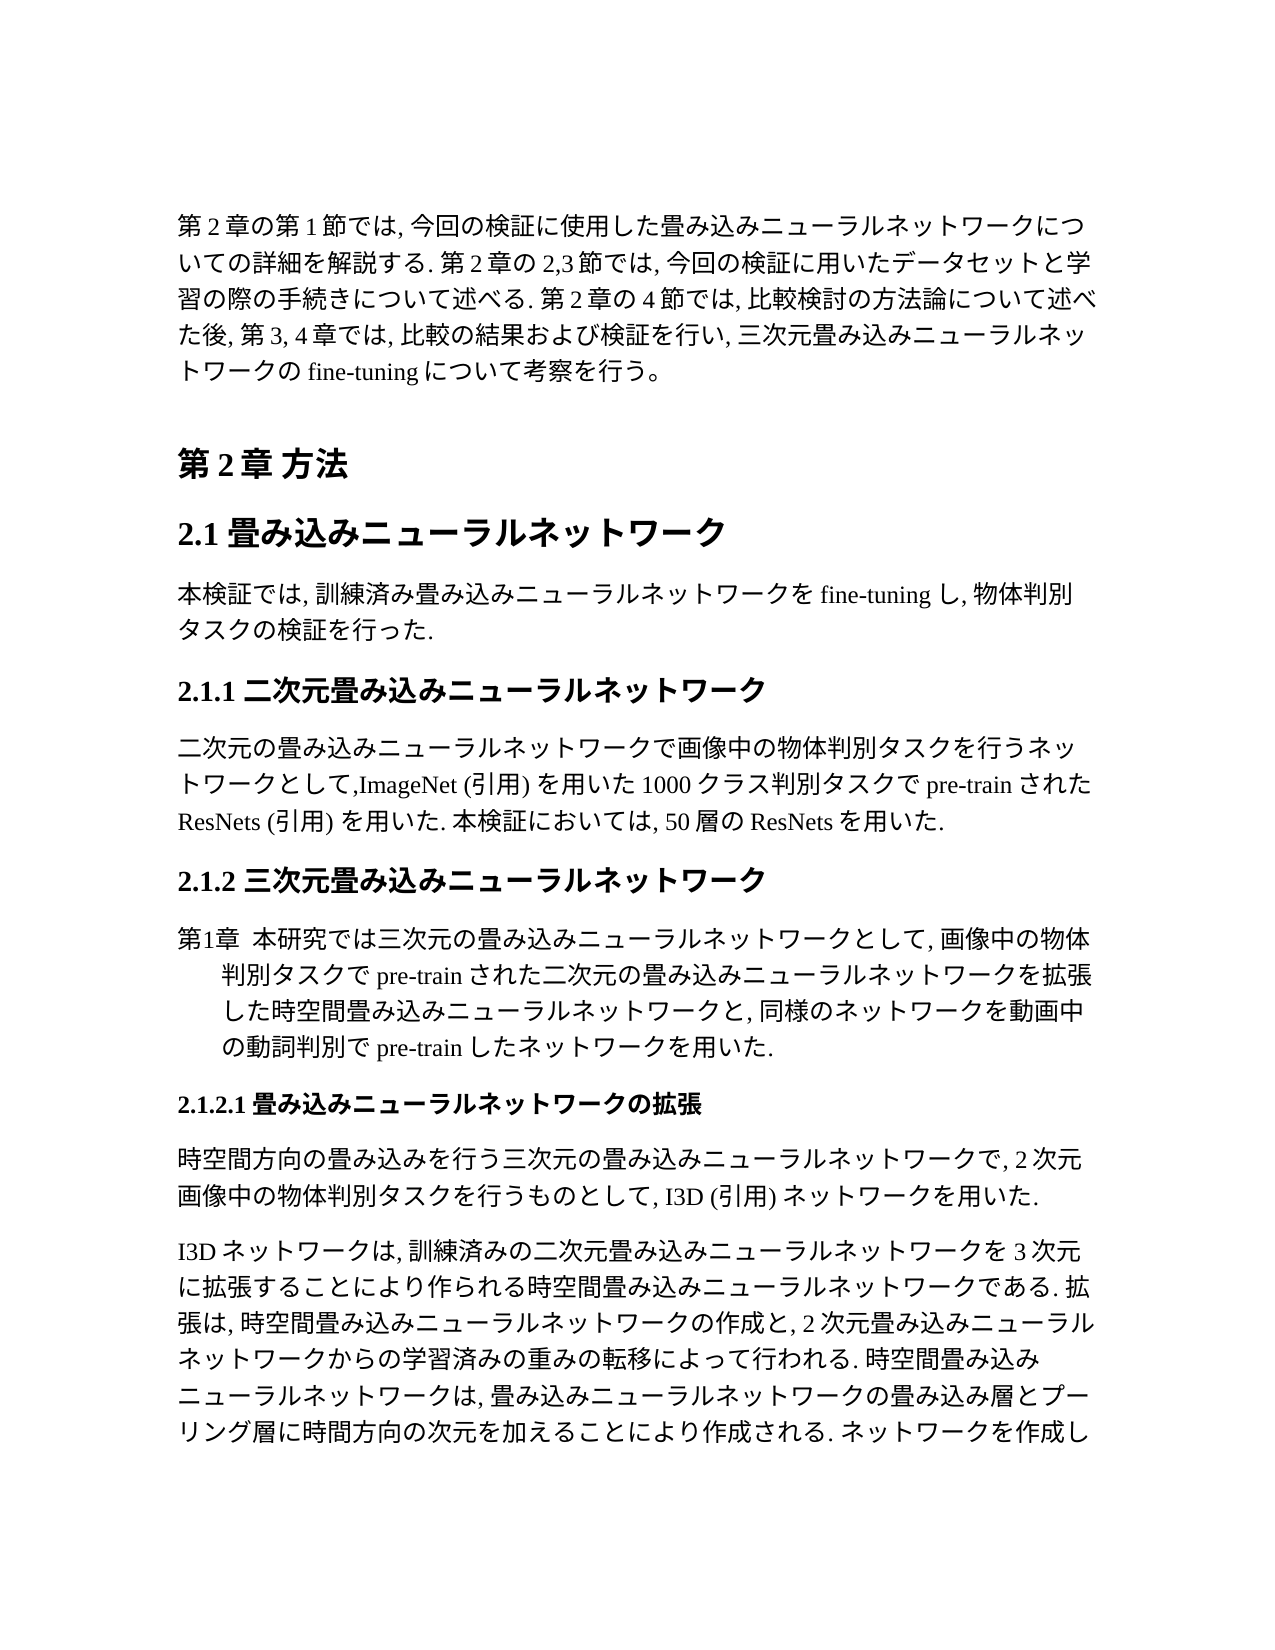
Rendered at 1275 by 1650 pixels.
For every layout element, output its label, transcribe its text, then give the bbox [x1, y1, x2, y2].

subtitle 2.1 畳み込みニューラルネットワーク [177, 507, 1098, 555]
subtitle 第2章 方法 [177, 438, 1098, 486]
text 本検証では, 訓練済み畳み込みニューラルネットワークをfine-tuningし, 物体判別タスクの検証を行った. [177, 574, 1098, 647]
subtitle 2.1.2 三次元畳み込みニューラルネットワーク [177, 858, 1098, 900]
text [177, 207, 1098, 388]
subtitle 2.1.1 二次元畳み込みニューラルネットワーク [177, 667, 1098, 710]
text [177, 1231, 1098, 1449]
subtitle 2.1.2.1 畳み込みニューラルネットワークの拡張 [177, 1085, 1098, 1121]
list 本研究では三次元の畳み込みニューラルネットワークとして, 画像中の物体判別タスクでpre-trainされた二次元の畳み込みニューラルネットワークを拡張した時空間畳み込みニューラルネットワークと, 同様のネットワークを動画中の動詞判別でpre-trainしたネットワークを用いた. [177, 919, 1098, 1064]
text 時空間方向の畳み込みを行う三次元の畳み込みニューラルネットワークで, 2次元画像中の物体判別タスクを行うものとして, I3D (引用) ネットワークを用いた. [177, 1140, 1098, 1212]
text 二次元の畳み込みニューラルネットワークで画像中の物体判別タスクを行うネットワークとして,ImageNet (引用) を用いた1000クラス判別タスクでpre-trainされた ResNets (引用) を用いた. 本検証においては, 50層のResNetsを用いた. [177, 728, 1098, 837]
